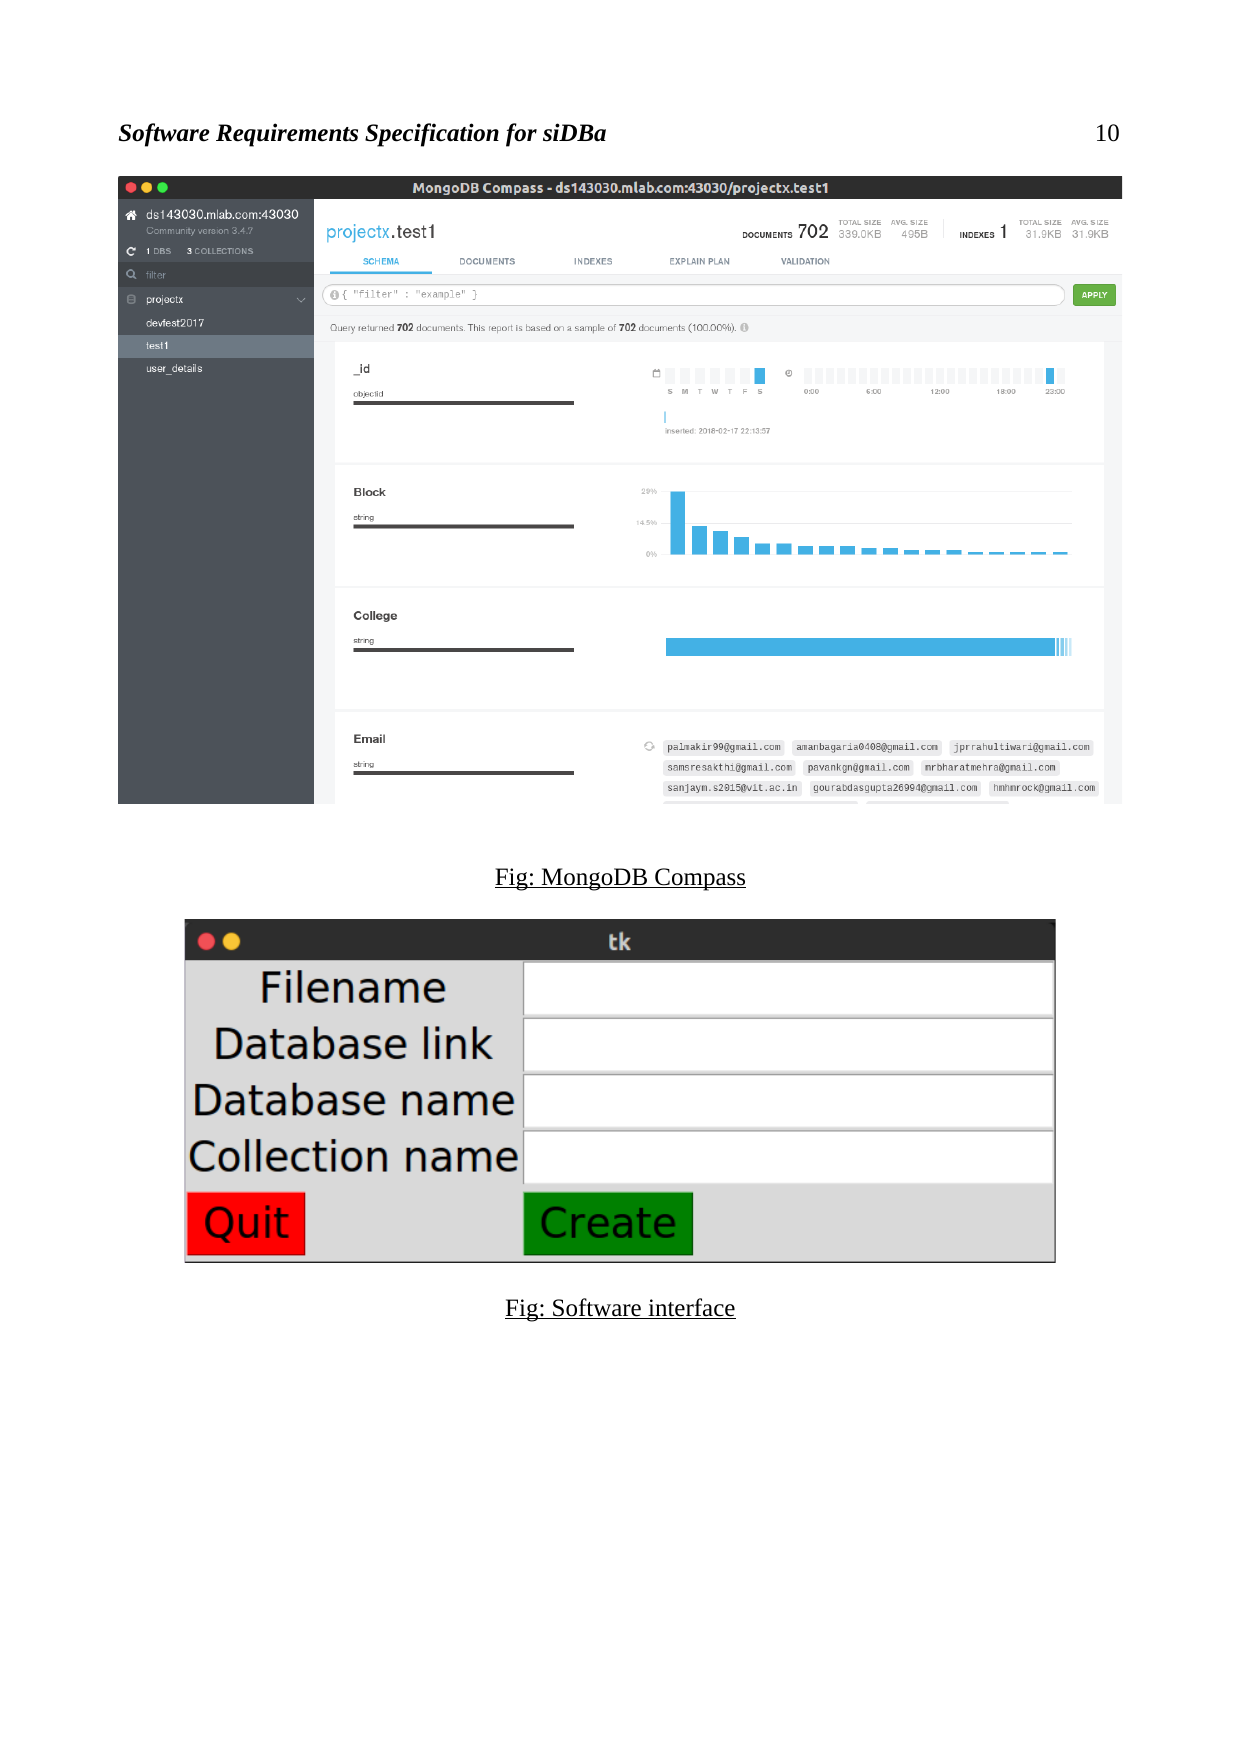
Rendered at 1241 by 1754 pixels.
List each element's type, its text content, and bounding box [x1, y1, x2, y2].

picture [118, 176, 1123, 804]
picture [184, 919, 1056, 1263]
text Fig: Software interface [118, 1293, 1122, 1322]
text Fig: MongoDB Compass [118, 862, 1122, 890]
